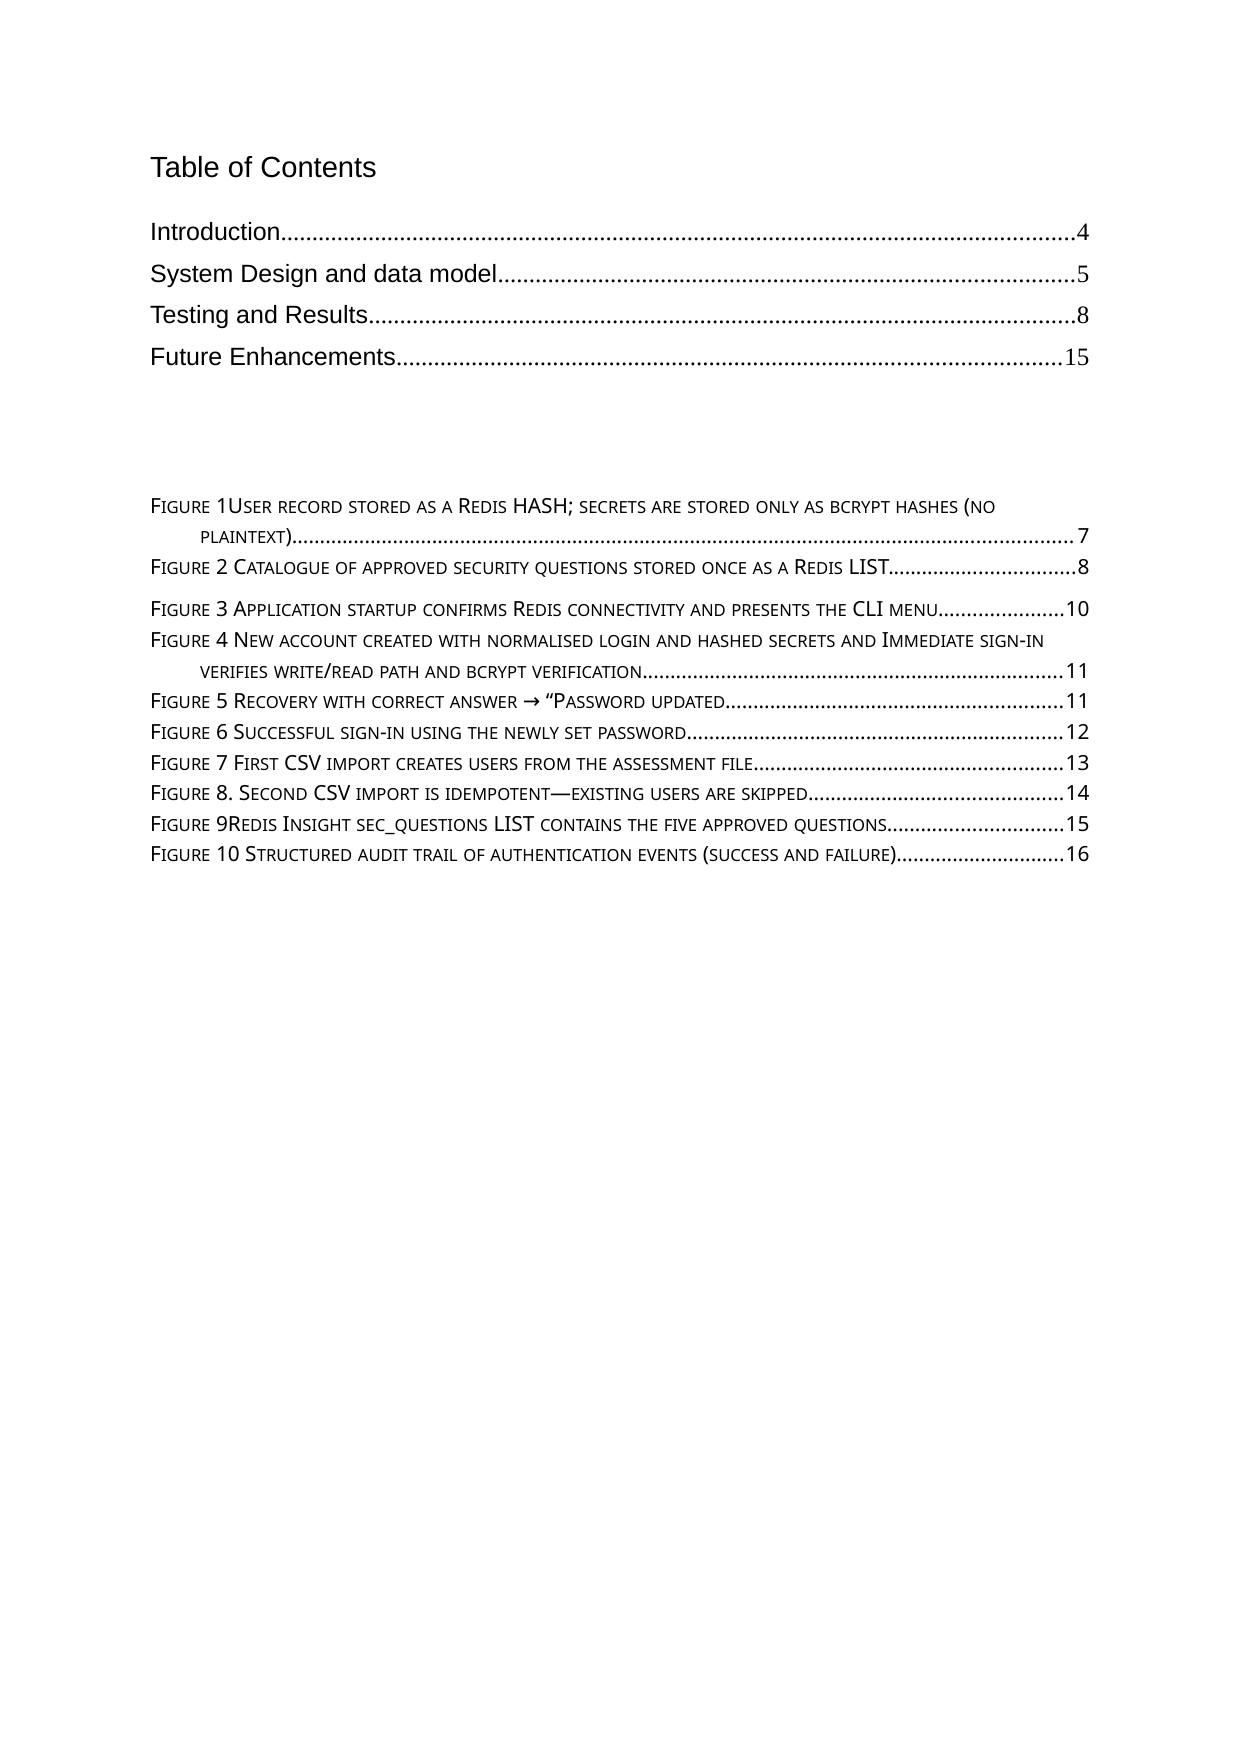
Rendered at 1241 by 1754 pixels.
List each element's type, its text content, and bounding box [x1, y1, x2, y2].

text Figure 6 Successful sign-in using the newly set password. 12 [150, 717, 1090, 746]
text Figure 4 New account created with normalised login and hashed secrets and Immediate sign-in verifies write/read path and bcrypt verification. 11 [150, 625, 1090, 684]
text Figure 7 First CSV import creates users from the assessment file. 13 [150, 748, 1090, 776]
text Figure 5 Recovery with correct answer → “Password updated 11 [150, 686, 1090, 715]
text Figure 9Redis Insight sec_questions LIST contains the five approved questions 15 [150, 809, 1090, 837]
text Figure 2 Catalogue of approved security questions stored once as a Redis LIST. 8 [150, 552, 1090, 580]
text Figure 8. Second CSV import is idempotent—existing users are skipped. 14 [150, 778, 1090, 807]
text Figure 3 Application startup confirms Redis connectivity and presents the CLI menu. 10 [150, 594, 1090, 623]
text Figure 10 Structured audit trail of authentication events (success and failure) 16 [150, 839, 1090, 868]
text Figure 1User record stored as a Redis HASH; secrets are stored only as bcrypt hashes (no plaintext). 7 [150, 491, 1090, 550]
